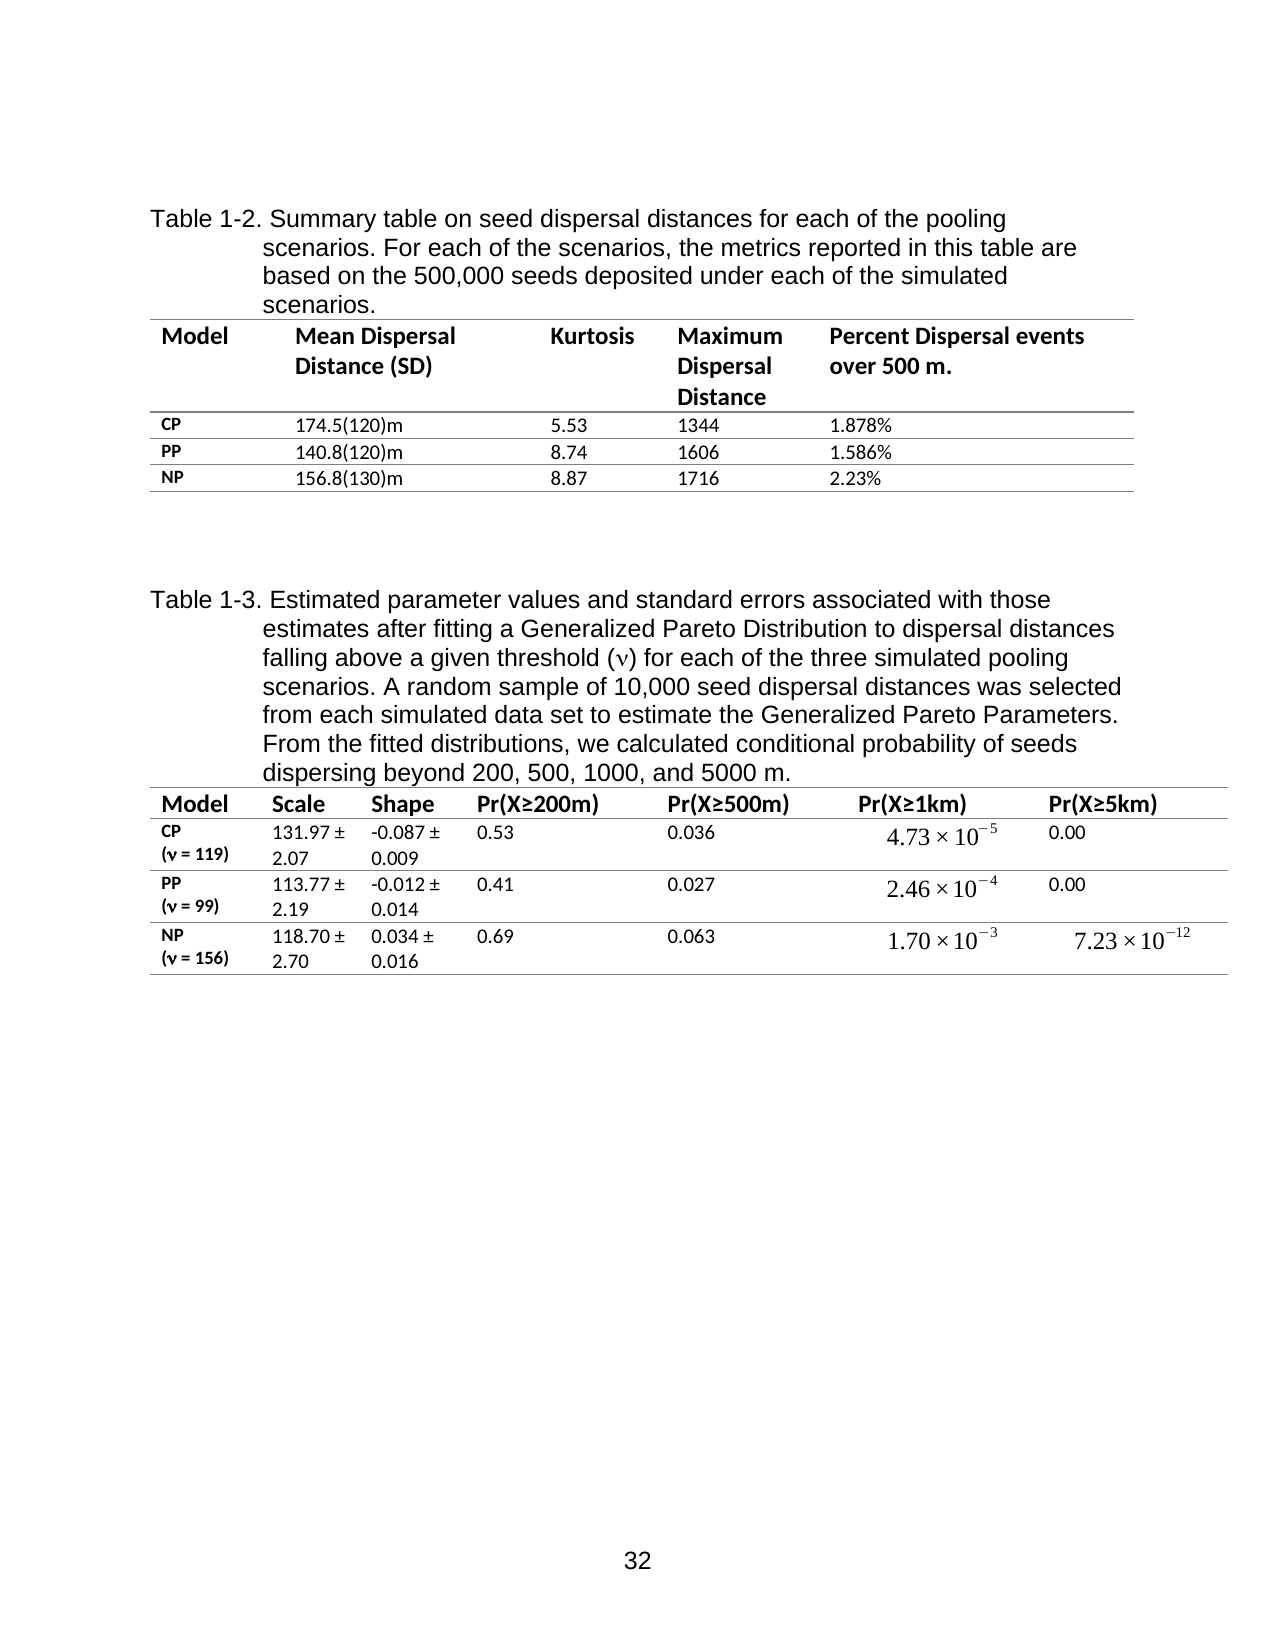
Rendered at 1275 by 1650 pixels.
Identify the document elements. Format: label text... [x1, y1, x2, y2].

table_cell [847, 819, 1037, 870]
text Table 1-2. Summary table on seed dispersal distances for each of the pooling scenarios. For each of the scenarios, the metrics reported in this table are based on the 500,000 seeds deposited under each of the simulated scenarios. [150, 204, 1125, 319]
table_header Pr(X≥200m) [466, 788, 656, 818]
table_cell 1344 [666, 413, 818, 438]
table_cell [1038, 923, 1228, 974]
table_header Model [150, 320, 283, 411]
table_cell 1.878% [818, 413, 1134, 438]
table_cell NP ( = 156) [150, 923, 261, 974]
table_cell 5.53 [539, 413, 666, 438]
table_header Scale [261, 788, 360, 818]
table_cell CP [150, 413, 283, 438]
table_cell 1606 [666, 439, 818, 464]
table_cell [847, 923, 1037, 974]
table_cell 174.5(120)m [284, 413, 539, 438]
table_cell -0.087 ± 0.009 [360, 819, 466, 870]
table_cell 0.00 [1038, 819, 1228, 870]
table_cell NP [150, 465, 283, 491]
table_cell 0.00 [1038, 871, 1228, 922]
table_header Pr(X≥500m) [656, 788, 847, 818]
table_cell 8.87 [539, 465, 666, 491]
table_cell 156.8(130)m [284, 465, 539, 491]
table_header Mean Dispersal Distance (SD) [284, 320, 539, 411]
table_cell PP [150, 439, 283, 464]
table_cell 140.8(120)m [284, 439, 539, 464]
table_cell -0.012 ± 0.014 [360, 871, 466, 922]
table_cell 118.70 ± 2.70 [261, 923, 360, 974]
table_cell 2.23% [818, 465, 1134, 491]
table_header Shape [360, 788, 466, 818]
table_cell CP ( = 119) [150, 819, 261, 870]
table_cell 1.586% [818, 439, 1134, 464]
table_header Pr(X≥1km) [847, 788, 1037, 818]
table_cell 0.69 [466, 923, 656, 974]
table_cell 0.036 [656, 819, 847, 870]
table_cell 0.034 ± 0.016 [360, 923, 466, 974]
table_cell 0.027 [656, 871, 847, 922]
table_header Pr(X≥5km) [1038, 788, 1228, 818]
table_header Maximum Dispersal Distance [666, 320, 818, 411]
table_header Percent Dispersal events over 500 m. [818, 320, 1134, 411]
table_cell 1716 [666, 465, 818, 491]
table_cell 0.41 [466, 871, 656, 922]
table_cell 113.77 ± 2.19 [261, 871, 360, 922]
table_cell 8.74 [539, 439, 666, 464]
table_cell 131.97 ± 2.07 [261, 819, 360, 870]
table_cell [847, 871, 1037, 922]
table_cell PP ( = 99) [150, 871, 261, 922]
table_cell 0.53 [466, 819, 656, 870]
table_cell 0.063 [656, 923, 847, 974]
table_header Kurtosis [539, 320, 666, 411]
text Table 1-3. Estimated parameter values and standard errors associated with those estimates after fitting a Generalized Pareto Distribution to dispersal distances falling above a given threshold () for each of the three simulated pooling scenarios. A random sample of 10,000 seed dispersal distances was selected from each simulated data set to estimate the Generalized Pareto Parameters. From the fitted distributions, we calculated conditional probability of seeds dispersing beyond 200, 500, 1000, and 5000 m. [150, 585, 1125, 787]
table_header Model [150, 788, 261, 818]
